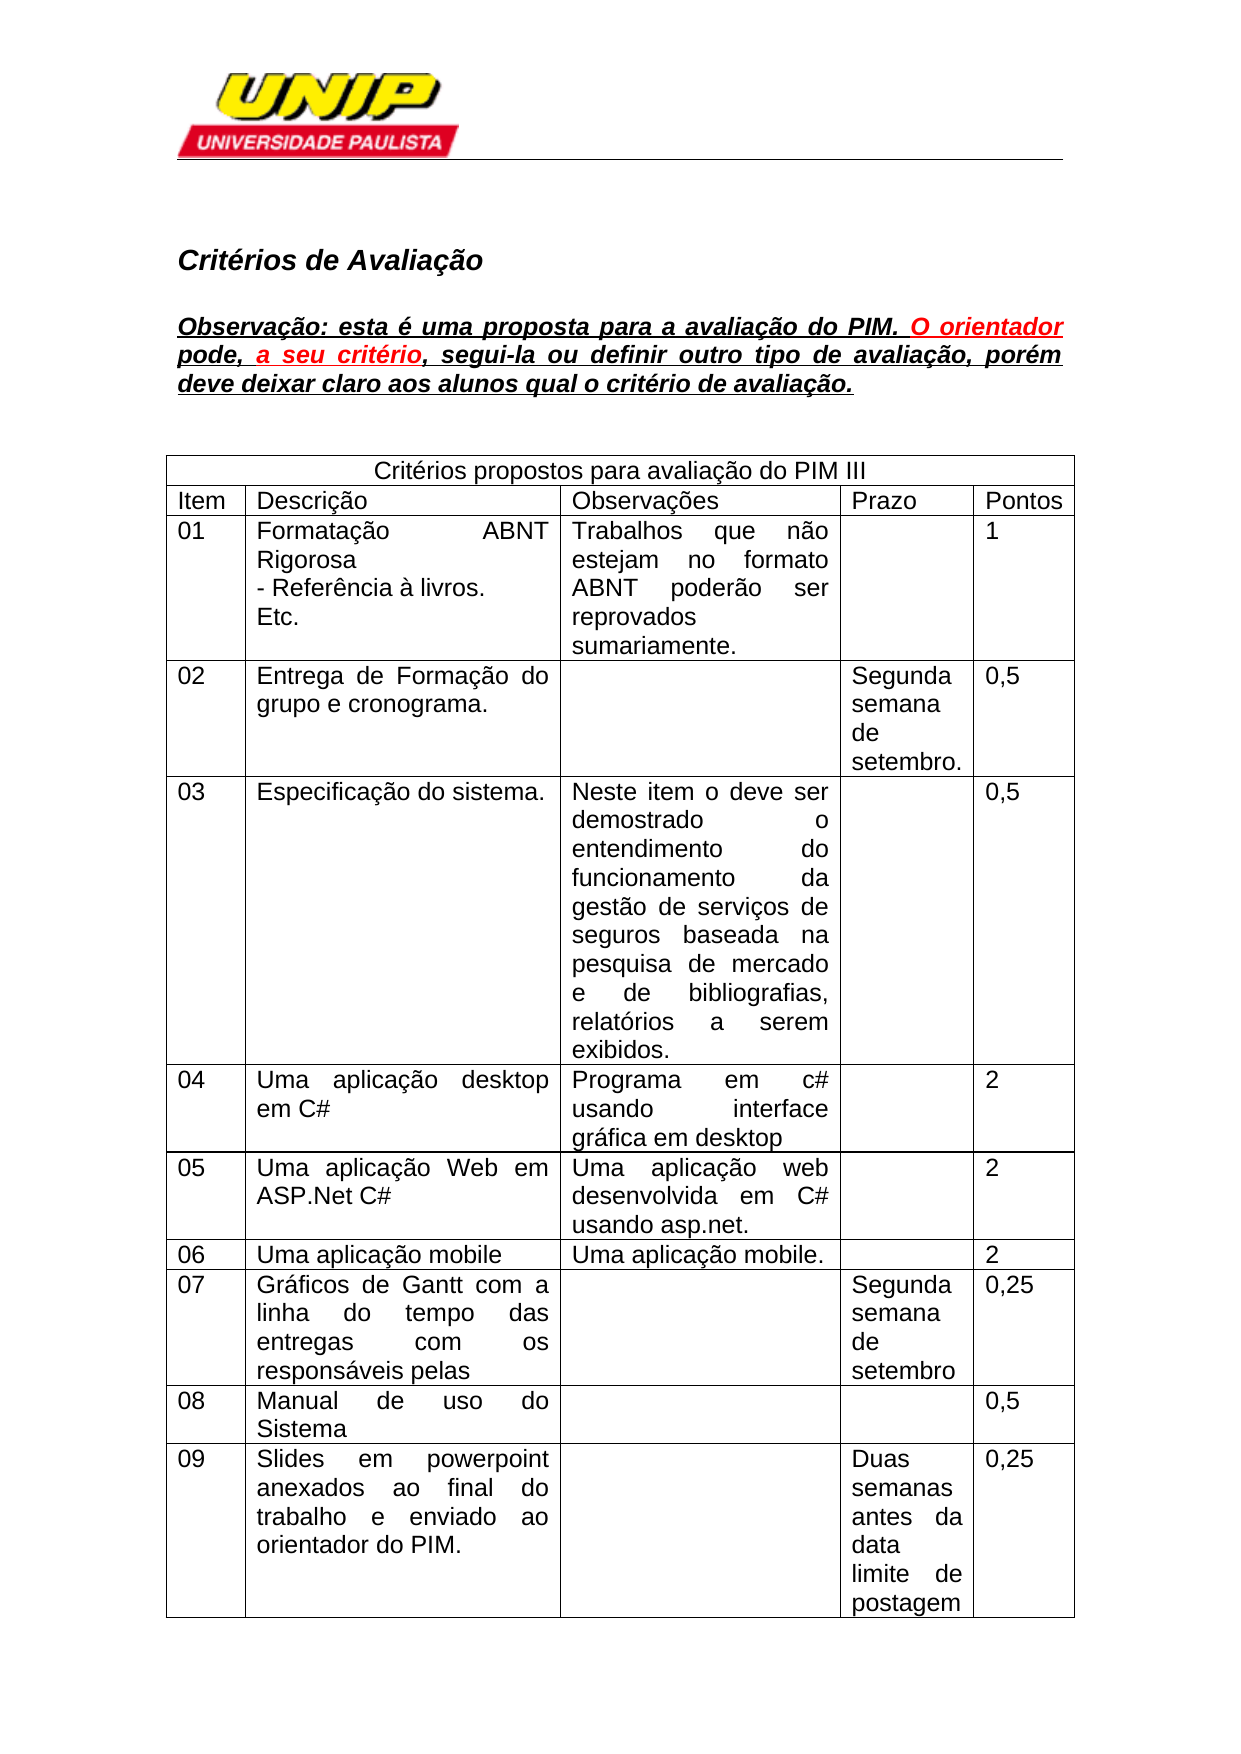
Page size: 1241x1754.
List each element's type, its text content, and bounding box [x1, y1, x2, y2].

table_cell Uma aplicação mobile. [561, 1240, 840, 1268]
table_cell Prazo [841, 486, 973, 515]
table_cell 1 [974, 516, 1074, 659]
picture [177, 73, 459, 158]
table_cell Uma aplicação web desenvolvida em C# usando asp.net. [561, 1153, 840, 1239]
table_cell [561, 1386, 840, 1443]
table_cell Uma aplicação mobile [246, 1240, 560, 1268]
table_cell Descrição [246, 486, 560, 515]
table_cell 0,25 [974, 1444, 1074, 1617]
table_cell Duas semanas antes da data limite de postagem do PIM [841, 1444, 973, 1617]
table_header Critérios propostos para avaliação do PIM III [167, 456, 1074, 485]
table_cell Neste item o deve ser demostrado o entendimento do funcionamento da gestão de serviços de seguros baseada na pesquisa de mercado e de bibliografias, relatórios a serem exibidos. [561, 777, 840, 1064]
table_cell 2 [974, 1240, 1074, 1268]
table_cell [841, 1386, 973, 1443]
table_cell Observações [561, 486, 840, 515]
table_cell 02 [167, 661, 245, 776]
table_cell Formatação ABNT Rigorosa - Referência à livros. Etc. [246, 516, 560, 659]
text Observação: esta é uma proposta para a avaliação do PIM. O orientador pode, a seu critério, segui-la ou definir outro tipo de avaliação, porém deve deixar claro aos alunos qual o critério de avaliação. [177, 366, 1063, 398]
text Observação: esta é uma proposta para a avaliação do PIM. O orientador pode, a seu critério, segui-la ou definir outro tipo de avaliação, porém deve deixar claro aos alunos qual o critério de avaliação. [177, 311, 1063, 336]
table_cell Segunda semana de setembro. [841, 661, 973, 776]
table_cell [841, 516, 973, 659]
table_cell Gráficos de Gantt com a linha do tempo das entregas com os responsáveis pelas [246, 1270, 560, 1384]
table_cell 05 [167, 1153, 245, 1239]
table_cell [841, 1240, 973, 1268]
subtitle Critérios de Avaliação [177, 243, 1063, 276]
table_cell 07 [167, 1270, 245, 1384]
table_cell Manual de uso do Sistema [246, 1386, 560, 1443]
table_cell [841, 1065, 973, 1151]
table_cell 04 [167, 1065, 245, 1151]
table_cell Segunda semana de setembro [841, 1270, 973, 1384]
table_cell 03 [167, 777, 245, 1064]
table_cell [841, 777, 973, 1064]
table_cell 0,5 [974, 777, 1074, 1064]
table_cell Slides em powerpoint anexados ao final do trabalho e enviado ao orientador do PIM. [246, 1444, 560, 1617]
table_cell Entrega de Formação do grupo e cronograma. [246, 661, 560, 776]
table_cell 0,5 [974, 1386, 1074, 1443]
table_cell 0,5 [974, 661, 1074, 776]
table_cell Uma aplicação desktop em C# [246, 1065, 560, 1151]
table_cell [561, 1444, 840, 1617]
text Observação: esta é uma proposta para a avaliação do PIM. O orientador pode, a seu critério, segui-la ou definir outro tipo de avaliação, porém deve deixar claro aos alunos qual o critério de avaliação. [177, 338, 1063, 365]
table_cell 08 [167, 1386, 245, 1443]
table_cell 06 [167, 1240, 245, 1268]
table_cell Pontos [974, 486, 1074, 515]
table_cell 2 [974, 1065, 1074, 1151]
table_cell [841, 1153, 973, 1239]
table_cell Programa em c# usando interface gráfica em desktop [561, 1065, 840, 1151]
table_cell Especificação do sistema. [246, 777, 560, 1064]
table_cell [561, 661, 840, 776]
table_cell [561, 1270, 840, 1384]
table_cell 09 [167, 1444, 245, 1617]
table_cell Trabalhos que não estejam no formato ABNT poderão ser reprovados sumariamente. [561, 516, 840, 659]
table_cell 01 [167, 516, 245, 659]
table_cell Uma aplicação Web em ASP.Net C# [246, 1153, 560, 1239]
table_cell 2 [974, 1153, 1074, 1239]
table_cell 0,25 [974, 1270, 1074, 1384]
table_cell Item [167, 486, 245, 515]
